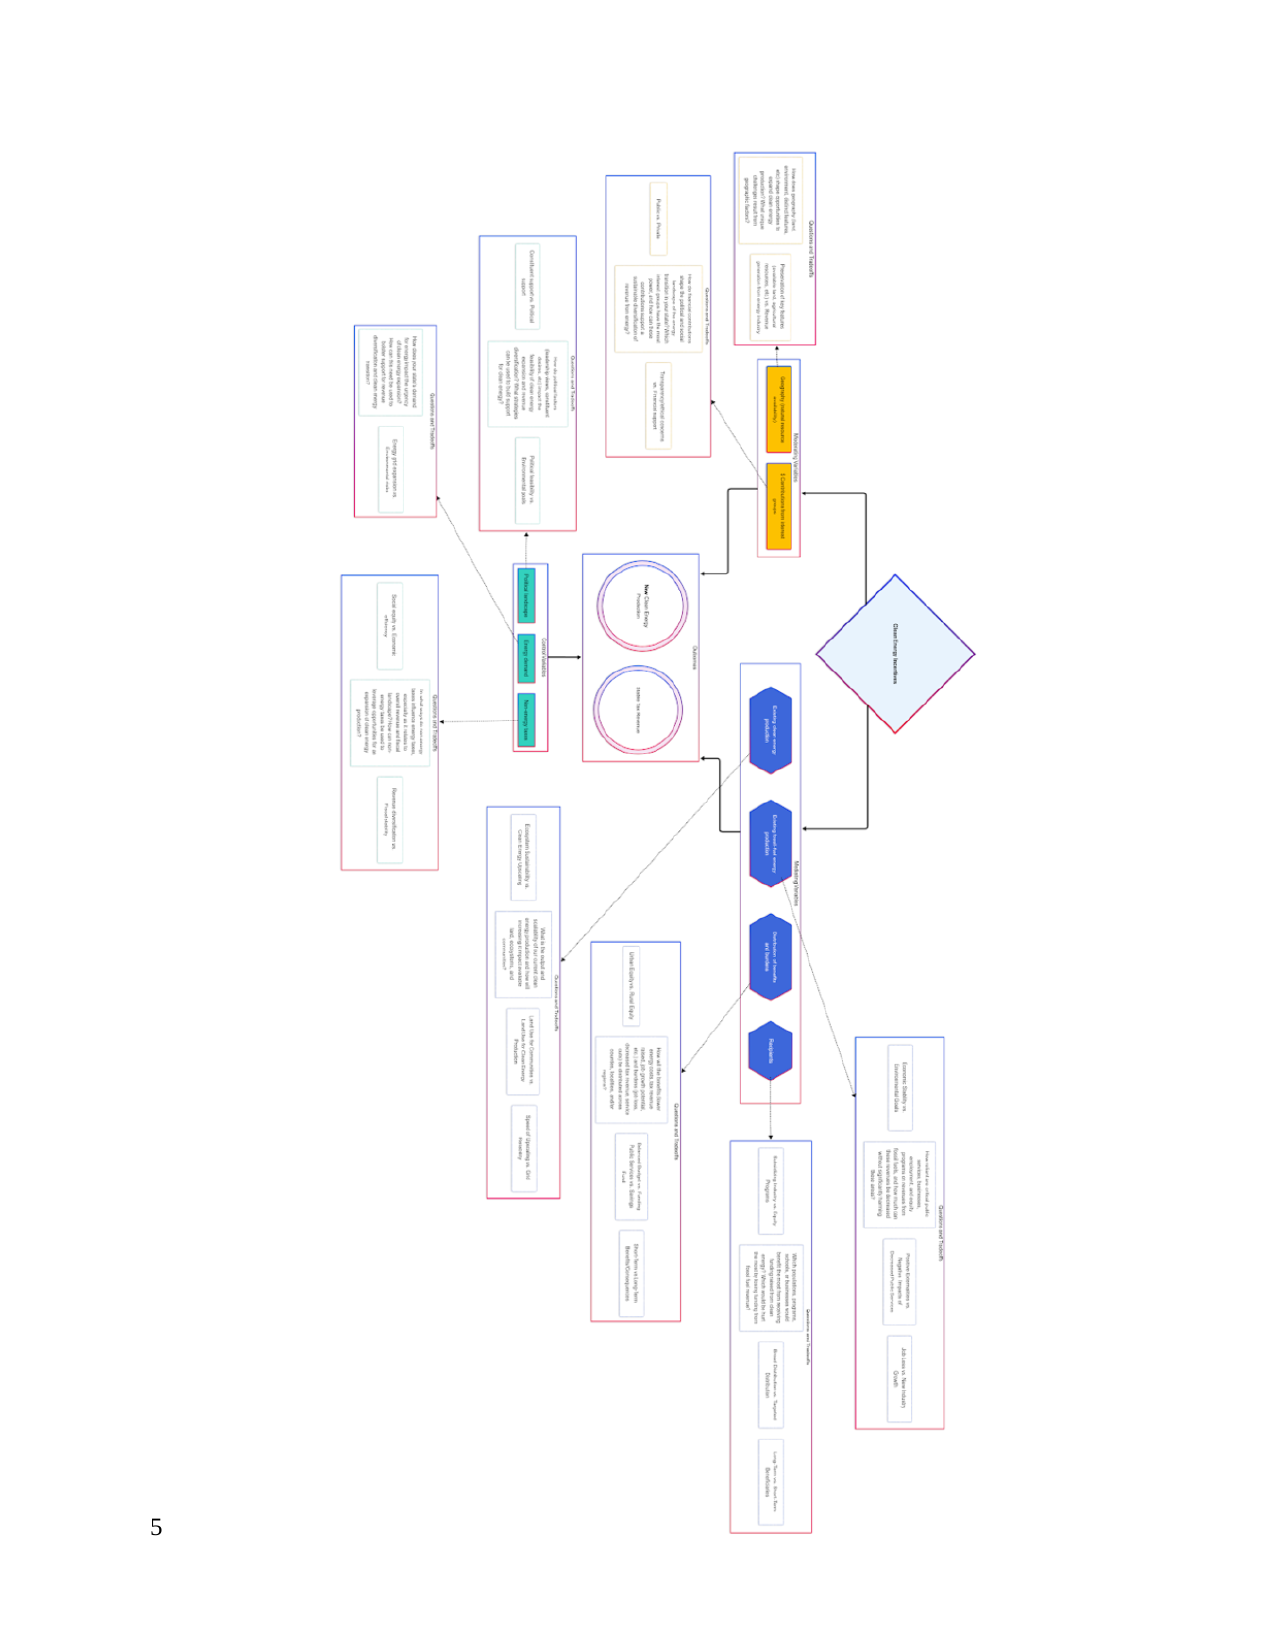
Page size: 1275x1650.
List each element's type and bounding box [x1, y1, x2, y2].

picture [337, 151, 977, 1537]
